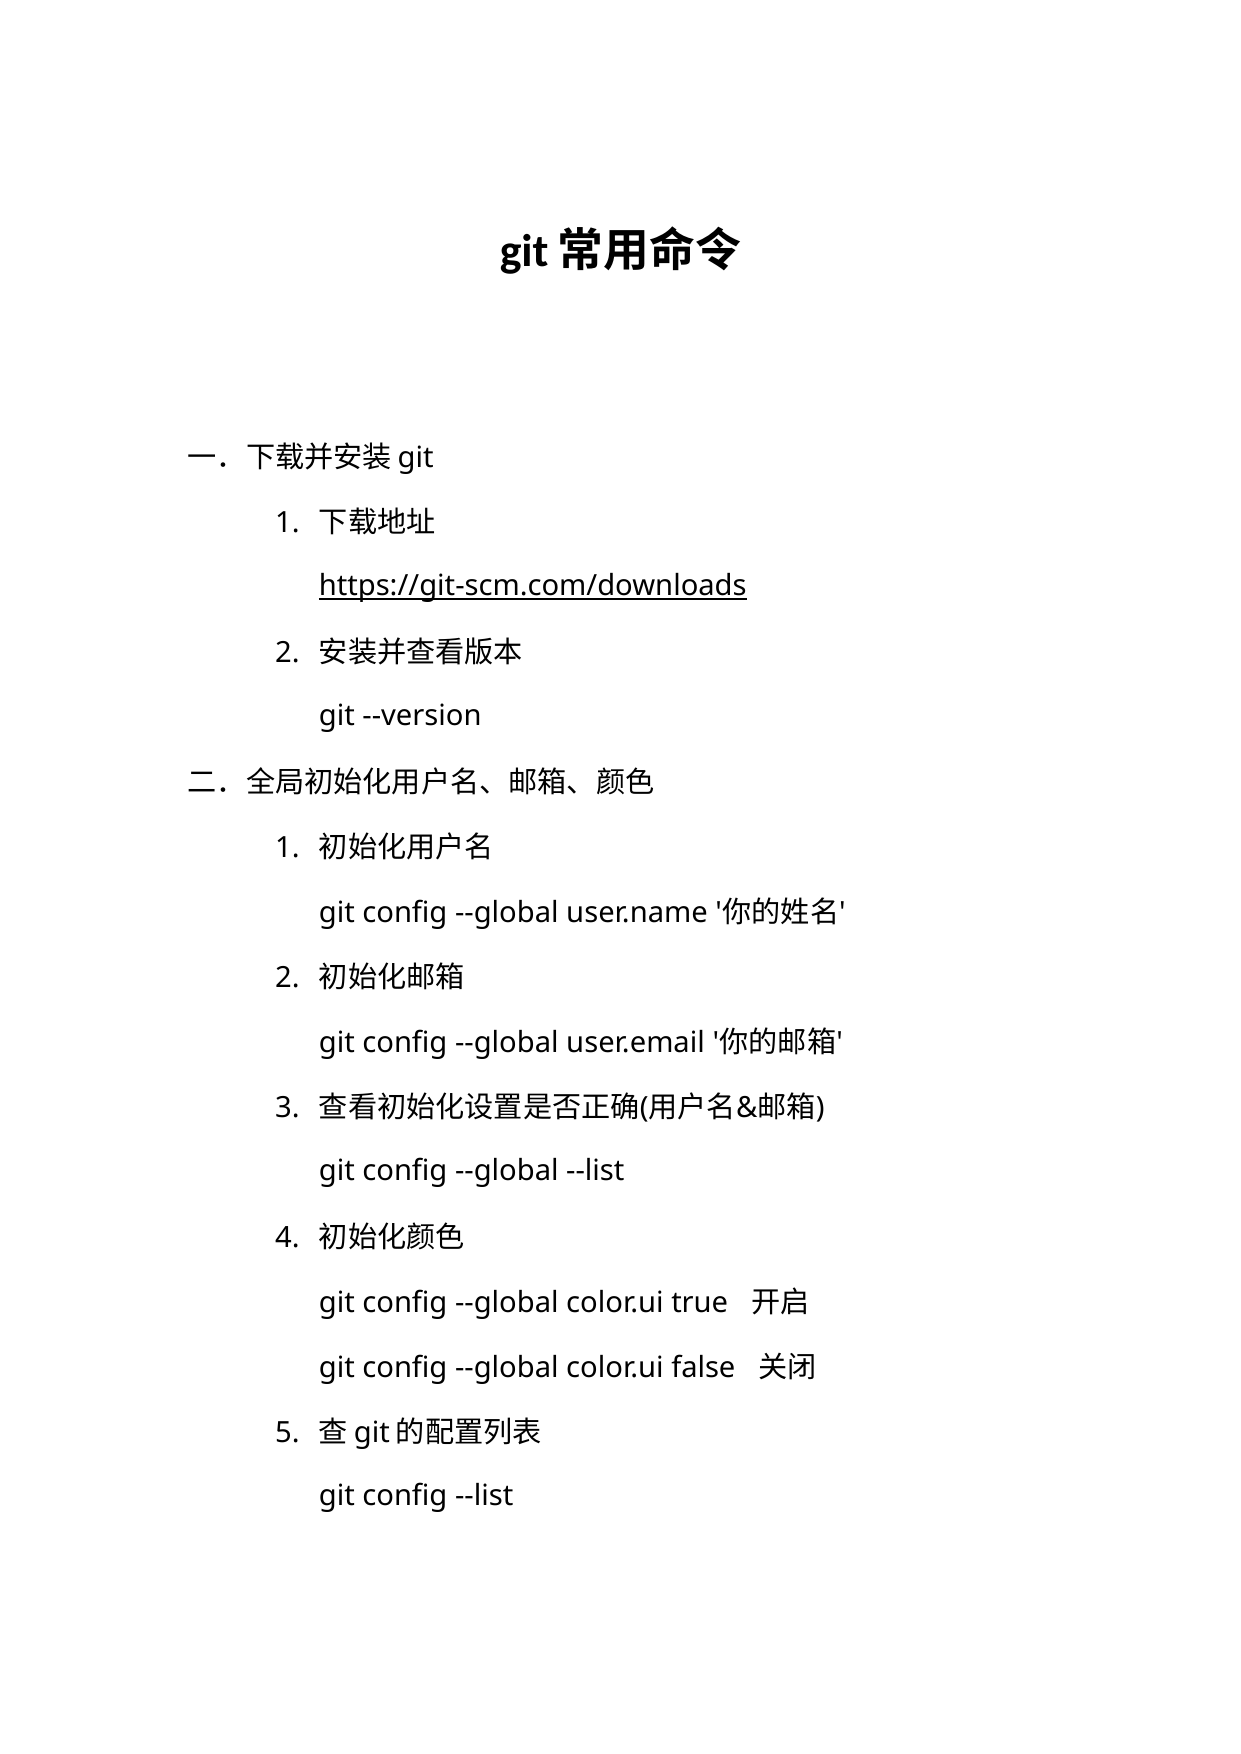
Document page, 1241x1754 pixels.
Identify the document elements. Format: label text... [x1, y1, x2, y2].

list 全局初始化用户名、邮箱、颜色 [187, 747, 1053, 812]
list 初始化用户名 [231, 812, 1053, 877]
list 初始化邮箱 [231, 942, 1053, 1007]
list 安装并查看版本 [231, 617, 1053, 682]
subtitle git常用命令 [187, 197, 1053, 295]
list 初始化颜色 [231, 1202, 1053, 1267]
list git config --list [275, 1462, 1053, 1527]
list git config --global --list [275, 1137, 1053, 1202]
list git config --global user.name '你的姓名' [275, 877, 1053, 942]
list git --version [275, 682, 1053, 747]
list 下载地址 [231, 487, 1053, 552]
list git config --global user.email '你的邮箱' [275, 1007, 1053, 1072]
list 下载并安装git [187, 422, 1053, 487]
list https://git-scm.com/downloads [275, 552, 1053, 617]
list git config --global color.ui false 关闭 [275, 1332, 1053, 1397]
list git config --global color.ui true 开启 [275, 1267, 1053, 1332]
list 查看初始化设置是否正确(用户名&邮箱) [231, 1072, 1053, 1137]
list 查git的配置列表 [231, 1397, 1053, 1462]
